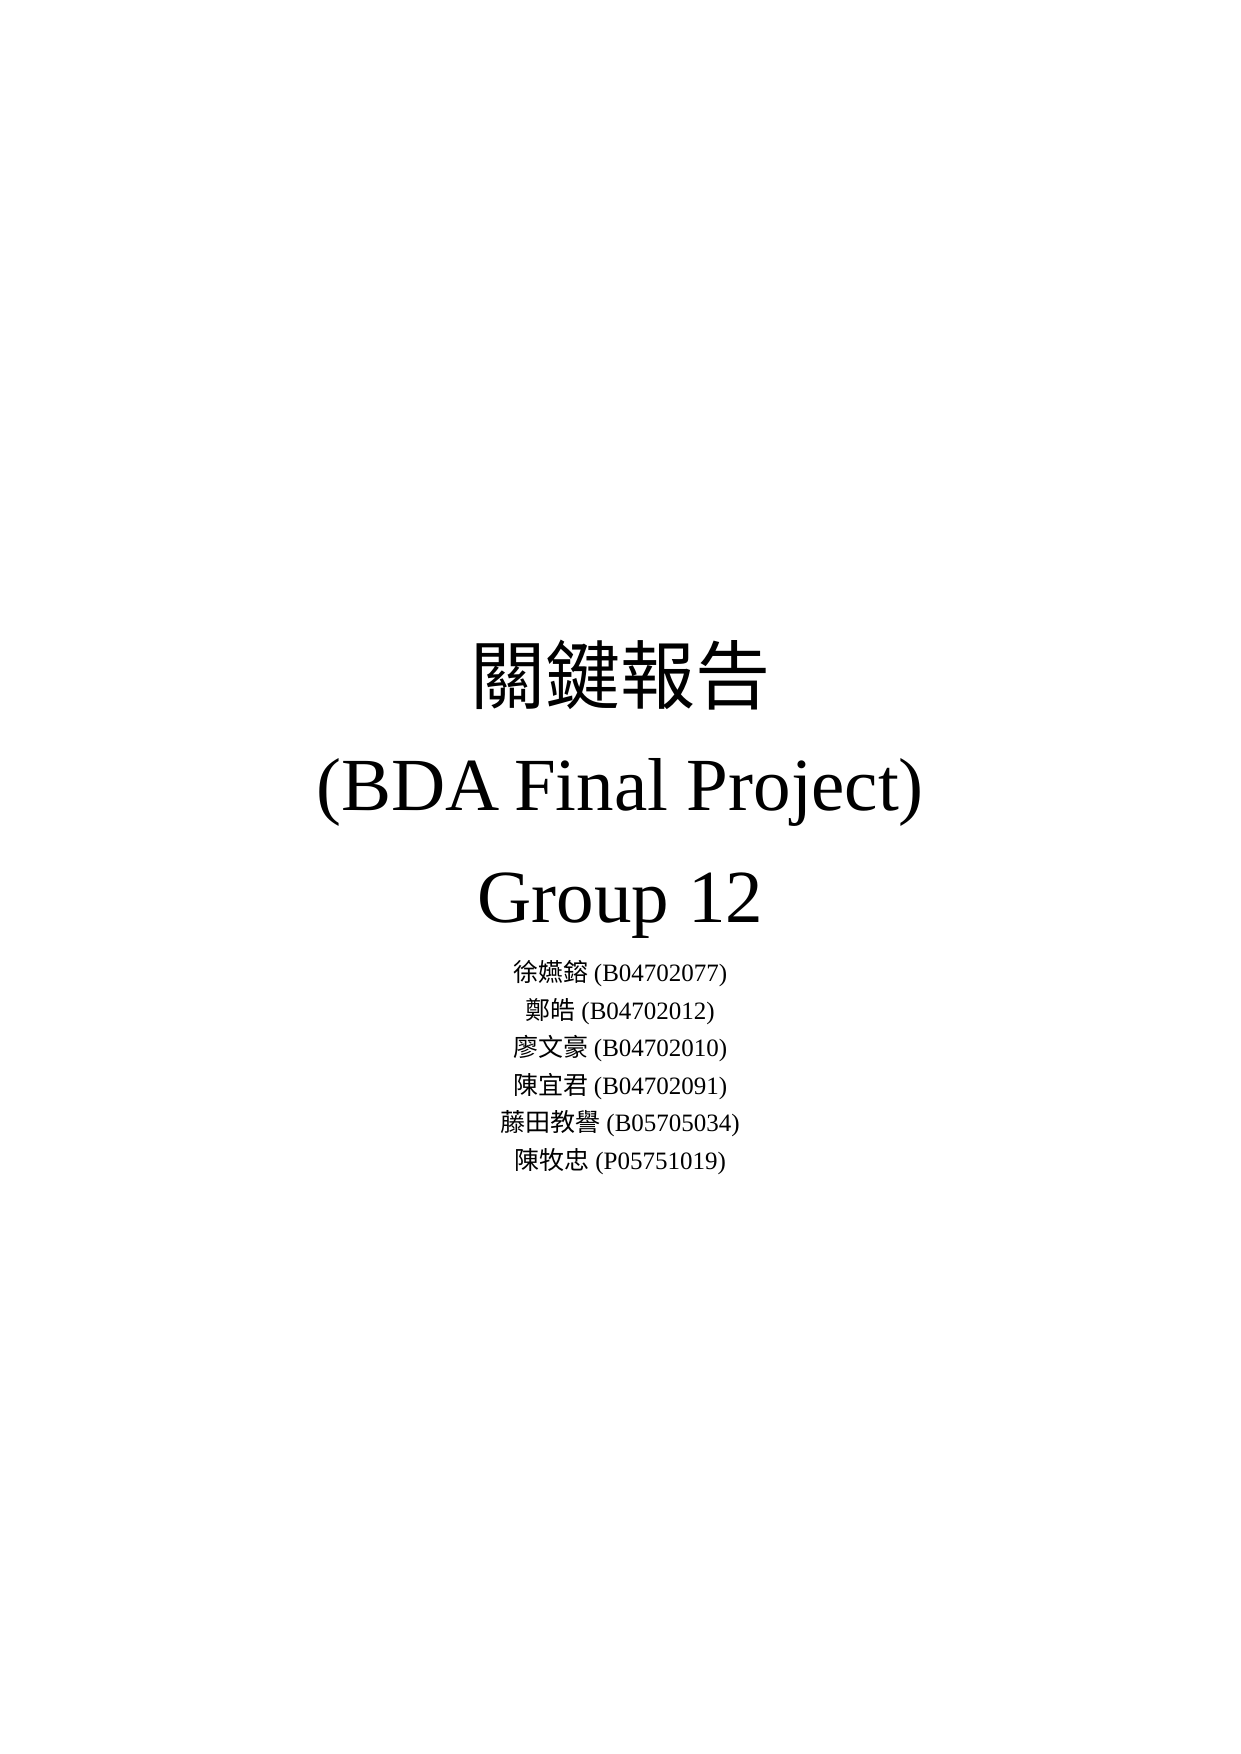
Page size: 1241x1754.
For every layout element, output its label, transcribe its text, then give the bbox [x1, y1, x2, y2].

text 藤田教譽 (B05705034) [187, 1102, 1053, 1139]
text Group 12 [187, 839, 1053, 952]
text (BDA Final Project) [187, 727, 1053, 839]
text 廖文豪 (B04702010) [187, 1027, 1053, 1064]
text 徐嬿鎔 (B04702077) [187, 952, 1053, 989]
text 陳牧忠 (P05751019) [187, 1139, 1053, 1177]
text 陳宜君 (B04702091) [187, 1064, 1053, 1102]
text 關鍵報告 [187, 614, 1053, 727]
text 鄭皓 (B04702012) [187, 989, 1053, 1027]
